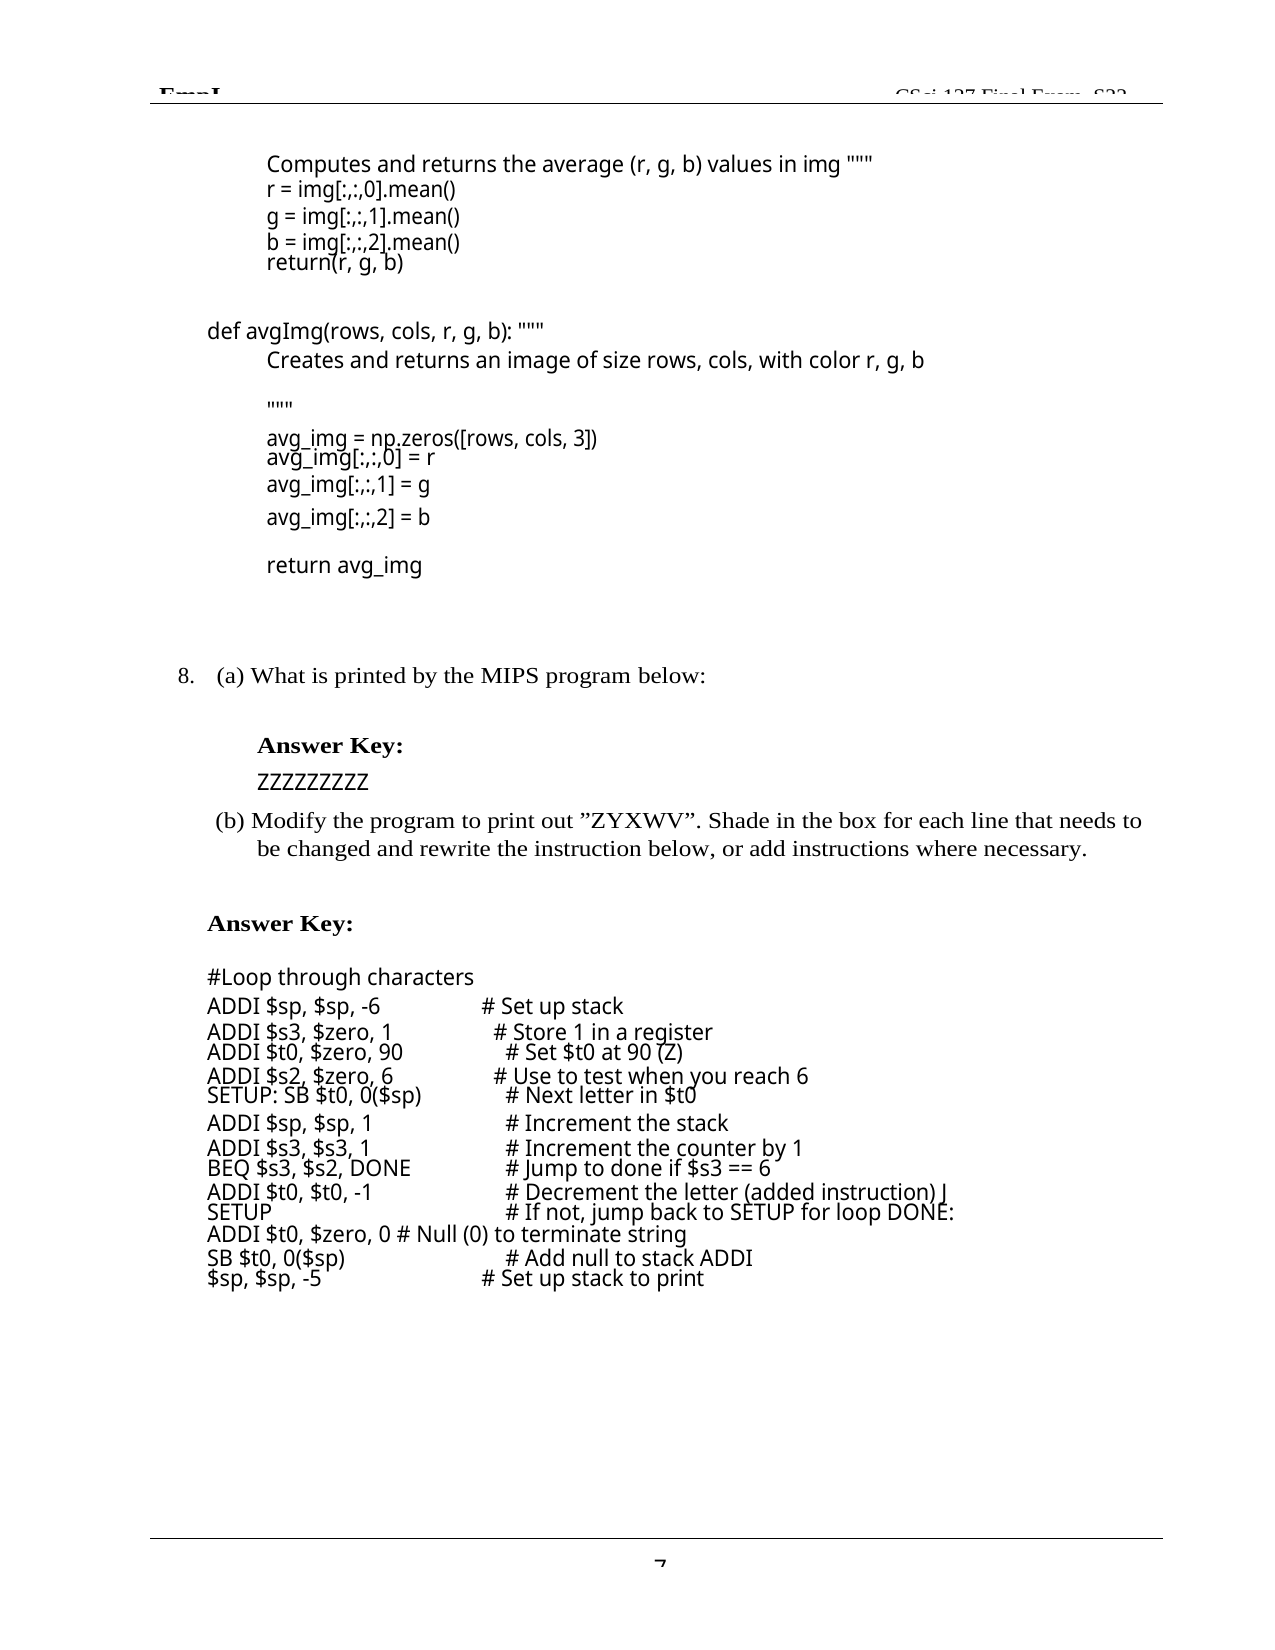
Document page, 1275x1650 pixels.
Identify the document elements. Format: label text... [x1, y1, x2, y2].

text return avg_img [266, 549, 1275, 580]
text ADDI $sp, $sp, 1 # Increment the stack [207, 1111, 1275, 1136]
subtitle Answer Key: [257, 732, 1275, 759]
text ADDI $s3, $zero, 1 # Store 1 in a register ADDI $t0, $zero, 90 # Set $t0 at 90 (Z) [207, 1023, 768, 1067]
text SB $t0, 0($sp) # Add null to stack ADDI $sp, $sp, -5 # Set up stack to print [207, 1249, 756, 1293]
text g = img[:,:,1].mean() [266, 202, 1275, 230]
text Computes and returns the average (r, g, b) values in img """ [266, 155, 936, 177]
text ADDI $s2, $zero, 6 # Use to test when you reach 6 SETUP: SB $t0, 0($sp) # Next letter in $t0 [207, 1067, 851, 1111]
text avg_img[:,:,2] = b [266, 498, 1275, 532]
text ADDI $s3, $s3, 1 # Increment the counter by 1 BEQ $s3, $s2, DONE # Jump to done if $s3 == 6 [207, 1139, 839, 1183]
text def avgImg(rows, cols, r, g, b): """ [207, 322, 590, 344]
text ZZZZZZZZZ [257, 766, 1275, 797]
text ADDI $sp, $sp, -6 # Set up stack [207, 992, 1275, 1020]
text b = img[:,:,2].mean() return(r, g, b) [266, 233, 518, 277]
list (a) What is printed by the MIPS program below: [178, 662, 1275, 689]
text (b) Modify the program to print out ”ZYXWV”. Shade in the box for each line that needs to be changed and rewrite the instruction below, or add instructions where necessary. [215, 807, 1163, 862]
text avg_img[:,:,1] = g [266, 472, 1275, 498]
text r = img[:,:,0].mean() [266, 177, 1275, 202]
text ADDI $t0, $t0, -1 # Decrement the letter (added instruction) J SETUP # If not, jump back to SETUP for loop DONE: ADDI $t0, $zero, 0 # Null (0) to terminate string [207, 1183, 1007, 1249]
text #Loop through characters [207, 958, 1275, 992]
text Creates and returns an image of size rows, cols, with color r, g, b [266, 344, 1275, 375]
subtitle Answer Key: [207, 910, 1275, 937]
text avg_img = np.zeros([rows, cols, 3]) avg_img[:,:,0] = r [266, 429, 685, 472]
text """ [266, 392, 1275, 426]
